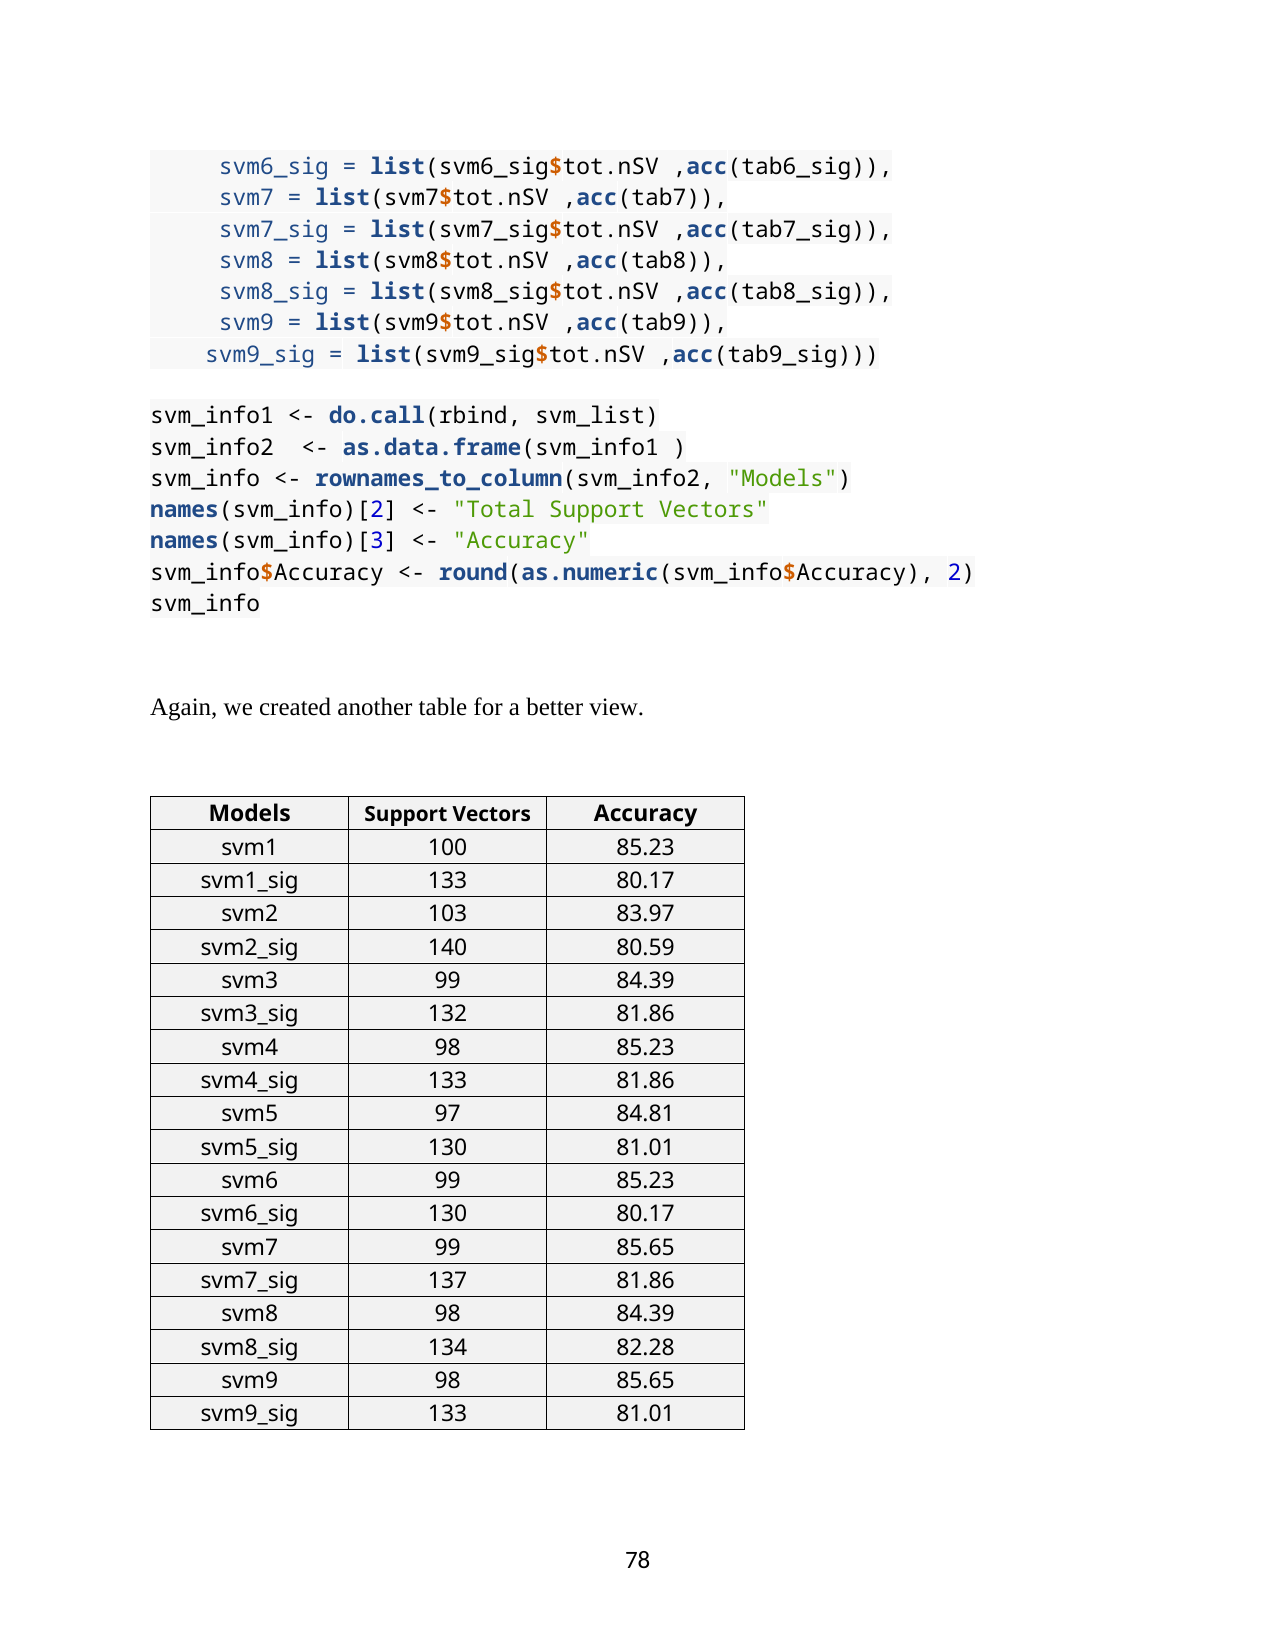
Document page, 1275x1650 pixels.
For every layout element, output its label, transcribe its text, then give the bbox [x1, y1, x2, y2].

table_cell 133 [349, 864, 546, 896]
table_cell 98 [349, 1297, 546, 1329]
table_cell 83.97 [547, 897, 744, 929]
table_cell 100 [349, 830, 546, 862]
table_cell 85.23 [547, 1030, 744, 1062]
table_cell 84.39 [547, 964, 744, 996]
table_cell svm2 [151, 897, 348, 929]
table_cell 99 [349, 964, 546, 996]
table_header Support Vectors [349, 797, 546, 829]
table_cell svm8 [151, 1297, 348, 1329]
table_cell 81.01 [547, 1130, 744, 1162]
table_cell svm5 [151, 1097, 348, 1129]
table_cell svm4_sig [151, 1064, 348, 1096]
table_cell 98 [349, 1030, 546, 1062]
table_header Models [151, 797, 348, 829]
table_cell 80.17 [547, 864, 744, 896]
table_cell 85.23 [547, 1164, 744, 1196]
table_cell svm9_sig [151, 1397, 348, 1429]
table_cell svm2_sig [151, 930, 348, 962]
table_cell svm1 [151, 830, 348, 862]
table_cell 80.59 [547, 930, 744, 962]
table_cell 97 [349, 1097, 546, 1129]
table_cell 140 [349, 930, 546, 962]
table_cell 81.86 [547, 1264, 744, 1296]
table_cell 81.86 [547, 1064, 744, 1096]
table_cell 81.01 [547, 1397, 744, 1429]
table_cell 99 [349, 1164, 546, 1196]
text Again, we created another table for a better view. [150, 692, 1125, 720]
table_cell 133 [349, 1397, 546, 1429]
table_cell 84.81 [547, 1097, 744, 1129]
table_cell 84.39 [547, 1297, 744, 1329]
table_cell 99 [349, 1230, 546, 1262]
table_cell svm9 [151, 1364, 348, 1396]
table_cell svm4 [151, 1030, 348, 1062]
table_cell 134 [349, 1330, 546, 1362]
table_cell 85.65 [547, 1364, 744, 1396]
table_cell 85.23 [547, 830, 744, 862]
table_cell 81.86 [547, 997, 744, 1029]
table_cell svm8_sig [151, 1330, 348, 1362]
table_cell 103 [349, 897, 546, 929]
table_cell 130 [349, 1130, 546, 1162]
table_cell 85.65 [547, 1230, 744, 1262]
table_cell svm6 [151, 1164, 348, 1196]
table_header Accuracy [547, 797, 744, 829]
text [150, 150, 1125, 618]
table_cell 130 [349, 1197, 546, 1229]
table_cell 133 [349, 1064, 546, 1096]
table_cell 132 [349, 997, 546, 1029]
table_cell svm5_sig [151, 1130, 348, 1162]
table_cell 98 [349, 1364, 546, 1396]
table_cell 82.28 [547, 1330, 744, 1362]
table_cell svm3 [151, 964, 348, 996]
table_cell svm1_sig [151, 864, 348, 896]
table_cell 137 [349, 1264, 546, 1296]
table_cell svm7 [151, 1230, 348, 1262]
table_cell 80.17 [547, 1197, 744, 1229]
table_cell svm6_sig [151, 1197, 348, 1229]
table_cell svm3_sig [151, 997, 348, 1029]
table_cell svm7_sig [151, 1264, 348, 1296]
